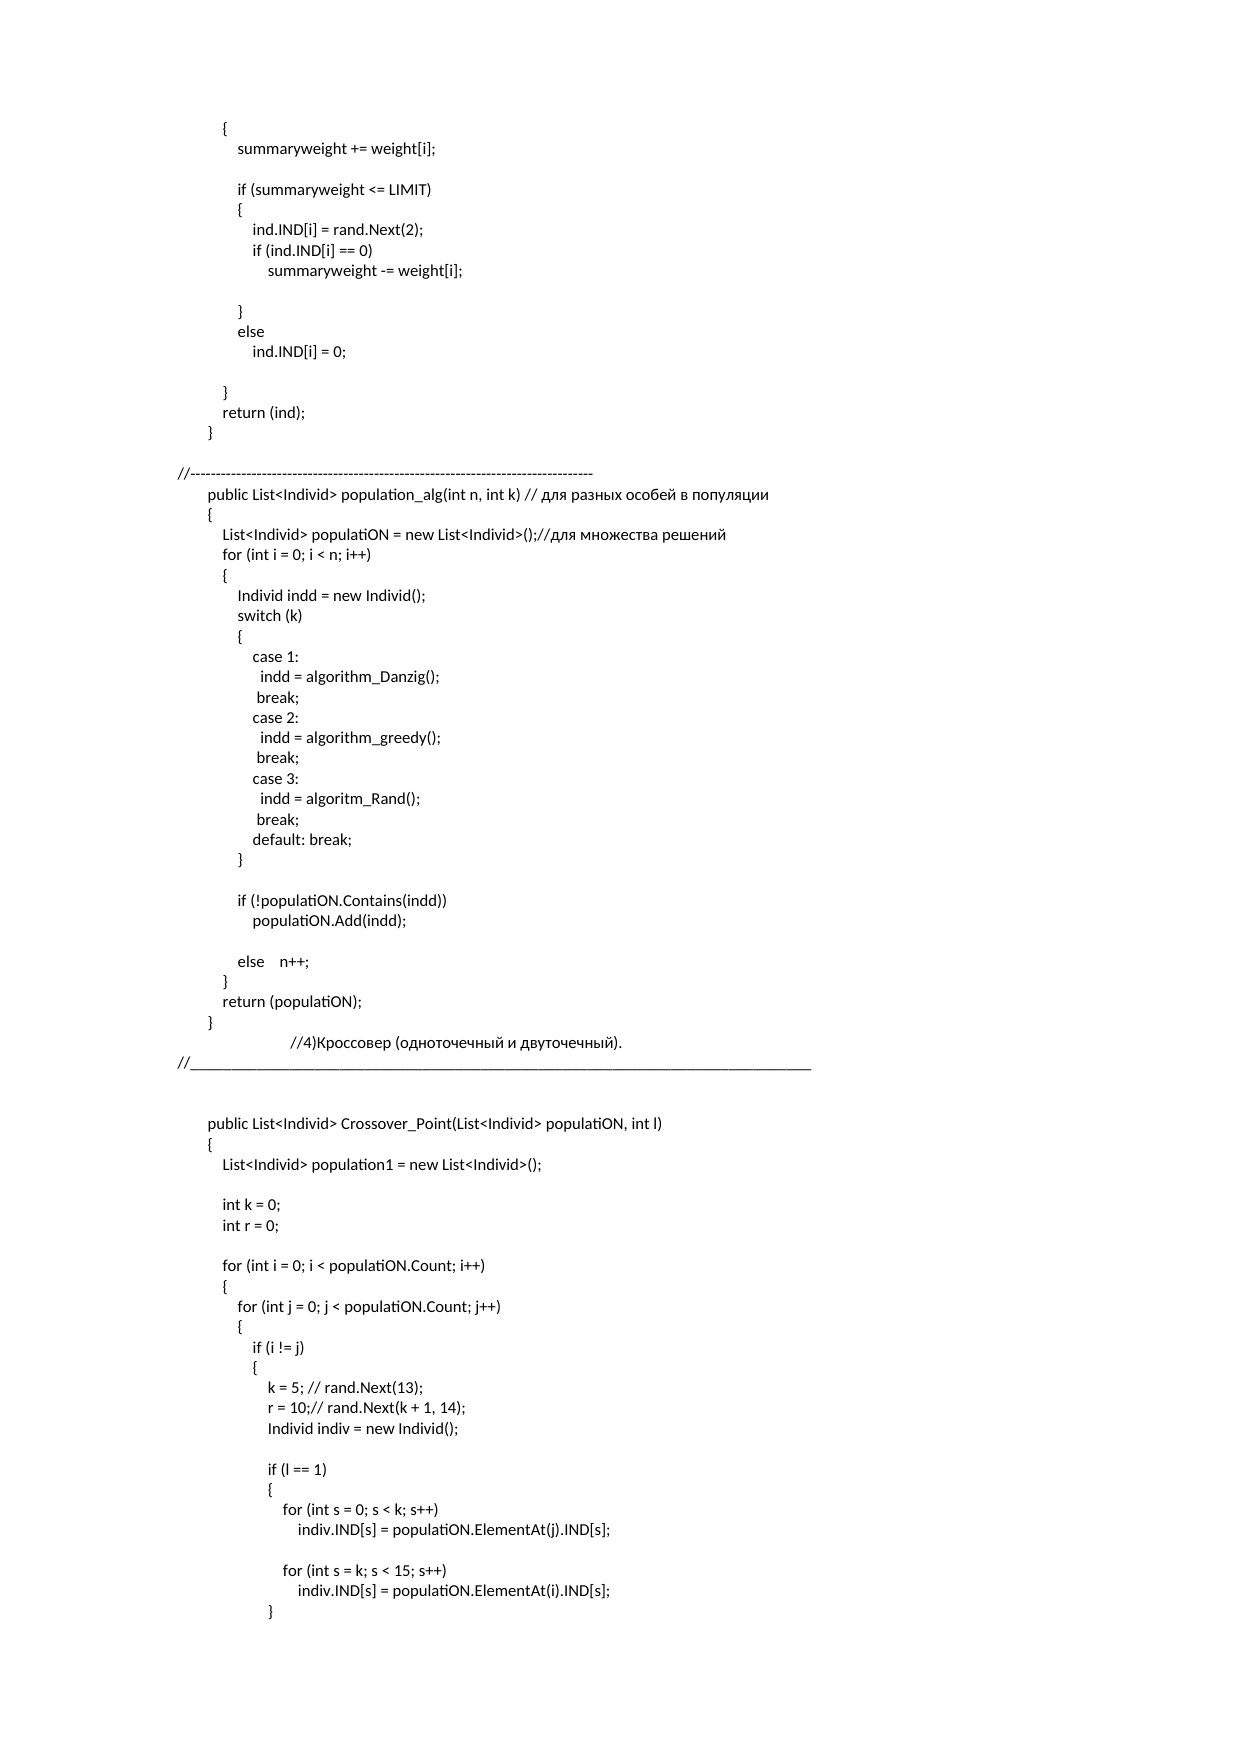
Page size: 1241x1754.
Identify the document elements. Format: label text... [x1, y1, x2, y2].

text if (summaryweight <= LIMIT) [177, 179, 1152, 199]
text break; [177, 687, 1152, 707]
text } [177, 1601, 1152, 1621]
text ind.IND[i] = 0; [177, 342, 1152, 362]
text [177, 1581, 1152, 1601]
text indd = algorithm_Danzig(); [177, 667, 1152, 687]
text { [177, 1276, 1152, 1296]
text Individ indd = new Individ(); [177, 585, 1152, 606]
text break; [177, 809, 1152, 829]
text case 1: [177, 646, 1152, 667]
text //4)Кроссовер (одноточечный и двуточечный). [177, 1032, 1152, 1052]
text if (!populatiON.Contains(indd)) [177, 890, 1152, 910]
text for (int s = k; s < 15; s++) [177, 1560, 1152, 1581]
text } [177, 1012, 1152, 1032]
text for (int i = 0; i < n; i++) [177, 545, 1152, 565]
text r = 10;// rand.Next(k + 1, 14); [177, 1398, 1152, 1418]
text { [177, 1479, 1152, 1499]
text { [177, 626, 1152, 646]
text indd = algoritm_Rand(); [177, 788, 1152, 809]
text //------------------------------------------------------------------------------- [177, 463, 1152, 484]
text ind.IND[i] = rand.Next(2); [177, 220, 1152, 240]
text } [177, 849, 1152, 870]
text int k = 0; [177, 1195, 1152, 1215]
text List<Individ> populatiON = new List<Individ>();//для множества решений [177, 524, 1152, 545]
text for (int s = 0; s < k; s++) [177, 1499, 1152, 1520]
text case 3: [177, 768, 1152, 788]
text for (int i = 0; i < populatiON.Count; i++) [177, 1256, 1152, 1276]
text { [177, 1134, 1152, 1154]
text populatiON.Add(indd); [177, 910, 1152, 931]
text public List<Individ> Crossover_Point(List<Individ> populatiON, int l) [177, 1113, 1152, 1134]
text { [177, 565, 1152, 585]
text summaryweight -= weight[i]; [177, 260, 1152, 281]
text if (i != j) [177, 1337, 1152, 1357]
text default: break; [177, 829, 1152, 849]
text case 2: [177, 707, 1152, 727]
text } [177, 423, 1152, 443]
text int r = 0; [177, 1215, 1152, 1235]
text } [177, 382, 1152, 402]
text { [177, 118, 1152, 138]
text if (ind.IND[i] == 0) [177, 240, 1152, 260]
text k = 5; // rand.Next(13); [177, 1377, 1152, 1398]
text else [177, 321, 1152, 342]
text } [177, 971, 1152, 992]
text return (ind); [177, 402, 1152, 423]
text switch (k) [177, 606, 1152, 626]
text if (l == 1) [177, 1459, 1152, 1479]
text List<Individ> population1 = new List<Individ>(); [177, 1154, 1152, 1174]
text summaryweight += weight[i]; [177, 138, 1152, 159]
text { [177, 199, 1152, 220]
text return (populatiON); [177, 992, 1152, 1012]
text indd = algorithm_greedy(); [177, 727, 1152, 748]
text public List<Individ> population_alg(int n, int k) // для разных особей в популяции [177, 484, 1152, 504]
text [177, 1520, 1152, 1540]
text } [177, 301, 1152, 321]
text break; [177, 748, 1152, 768]
text { [177, 1357, 1152, 1377]
text { [177, 504, 1152, 524]
text else n++; [177, 951, 1152, 971]
text //___________________________________________________________________________ [177, 1052, 1152, 1073]
text Individ indiv = new Individ(); [177, 1418, 1152, 1438]
text for (int j = 0; j < populatiON.Count; j++) [177, 1296, 1152, 1317]
text { [177, 1317, 1152, 1337]
